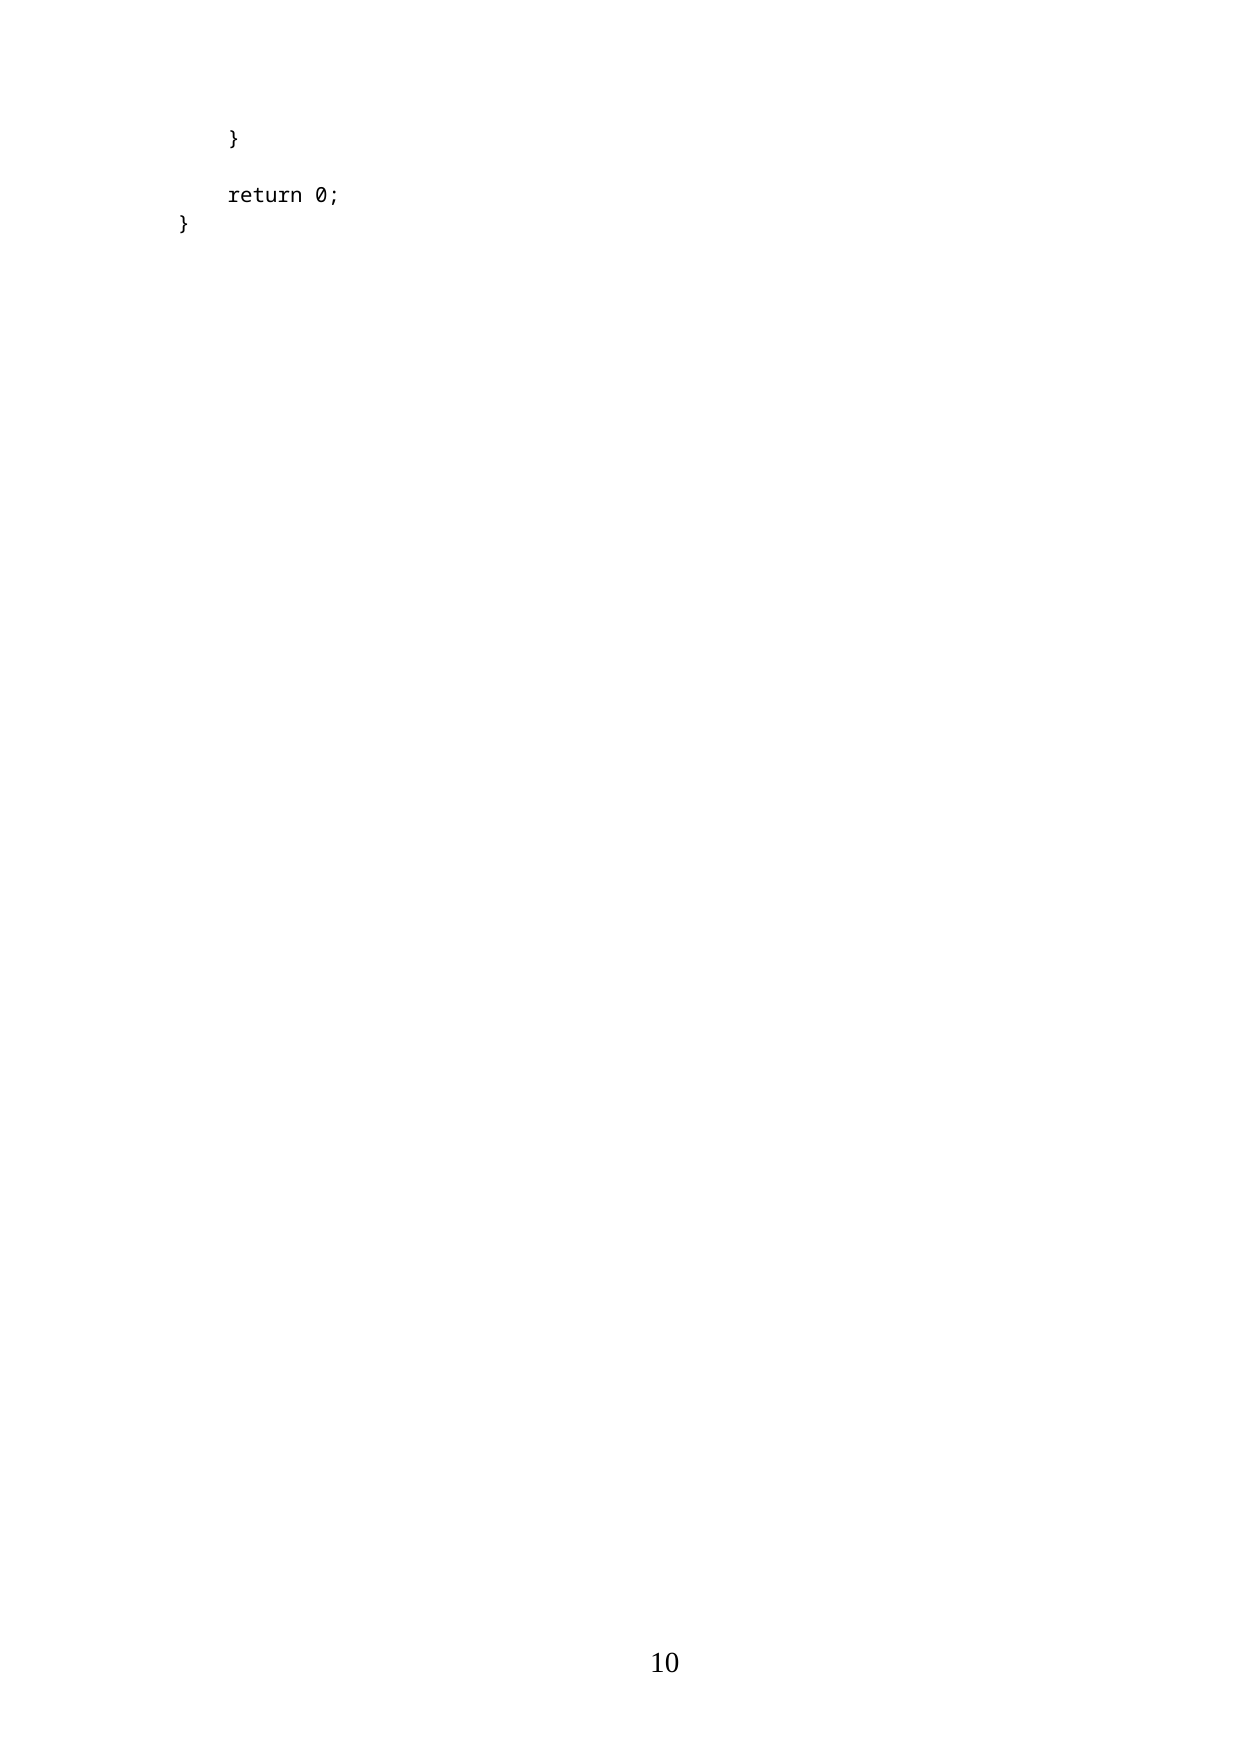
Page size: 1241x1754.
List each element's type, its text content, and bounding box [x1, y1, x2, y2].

text return 0; [177, 180, 1152, 208]
text } [177, 123, 1152, 152]
text } [177, 208, 1152, 237]
